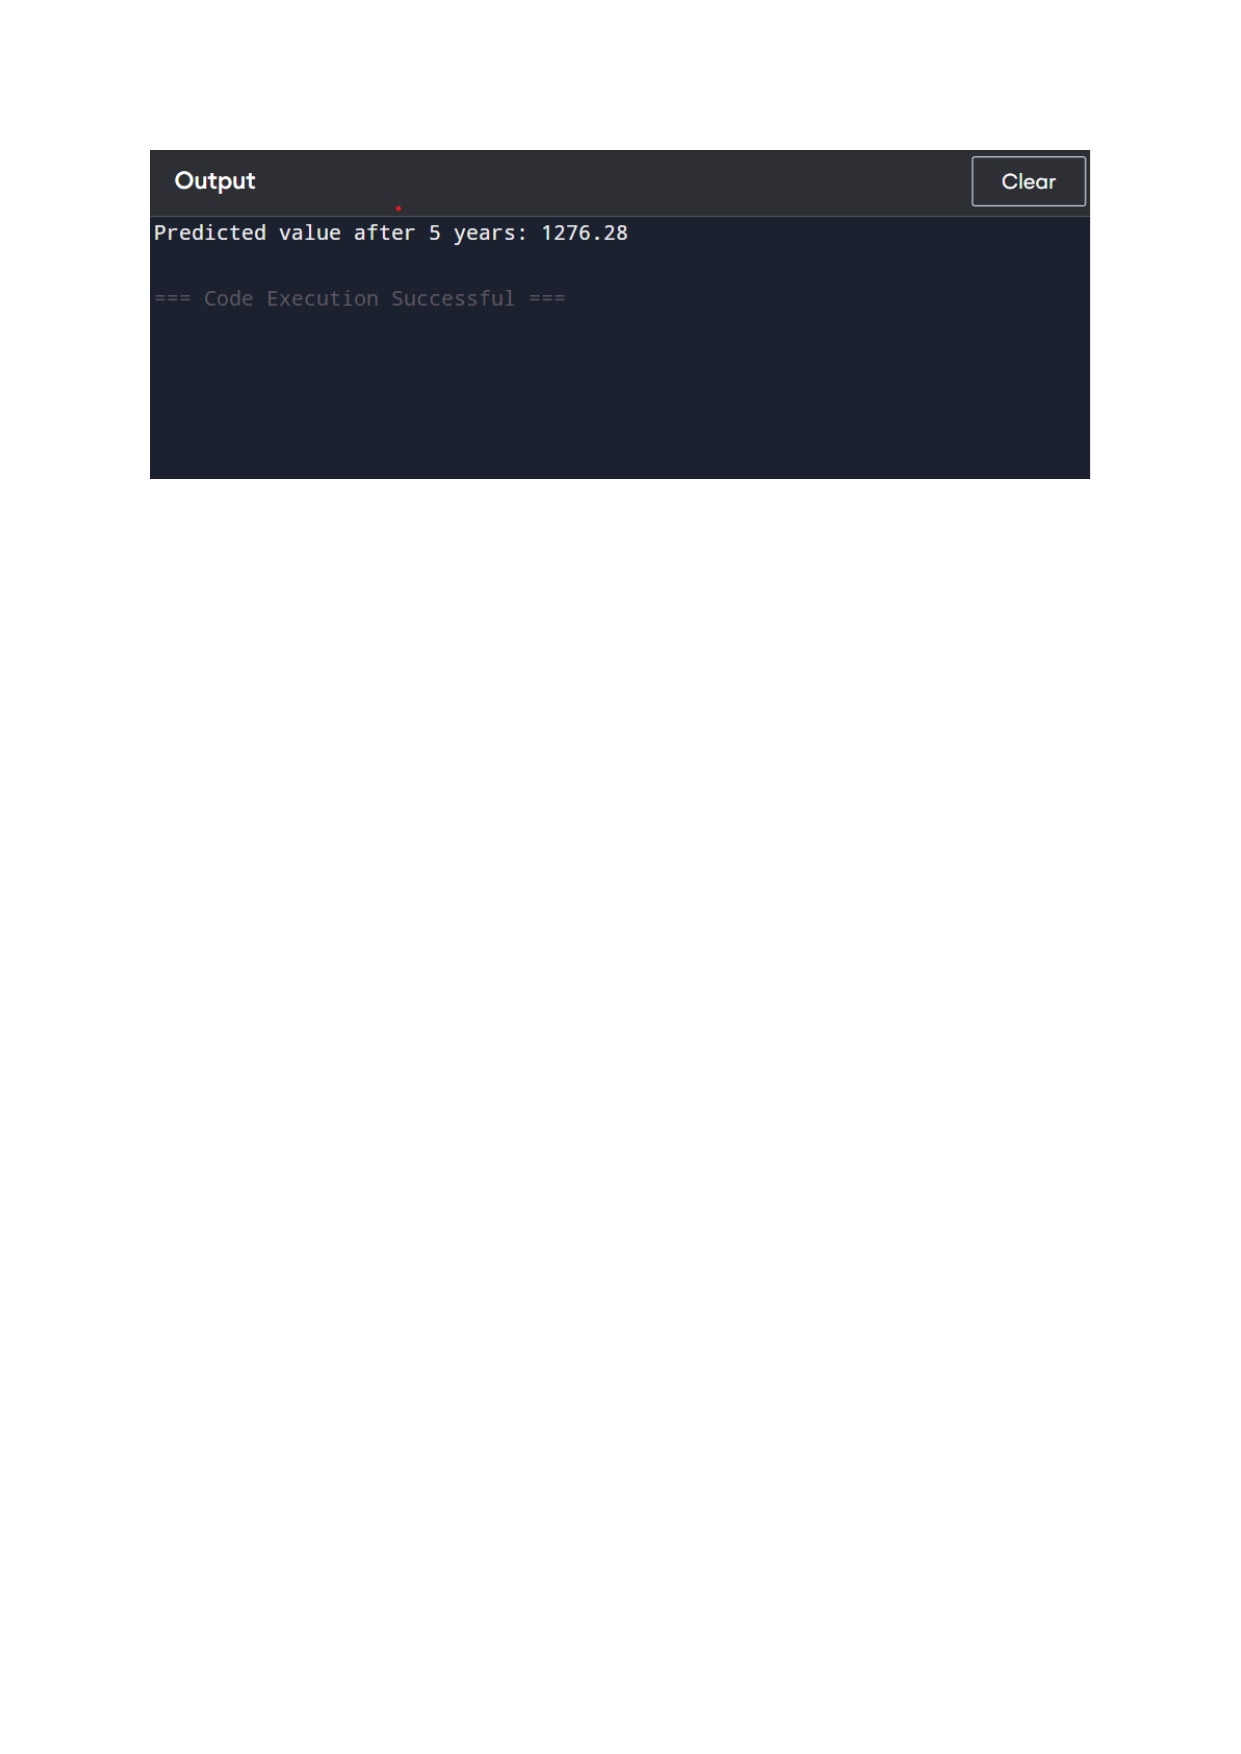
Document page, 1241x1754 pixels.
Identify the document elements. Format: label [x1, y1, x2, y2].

picture [150, 150, 1091, 479]
